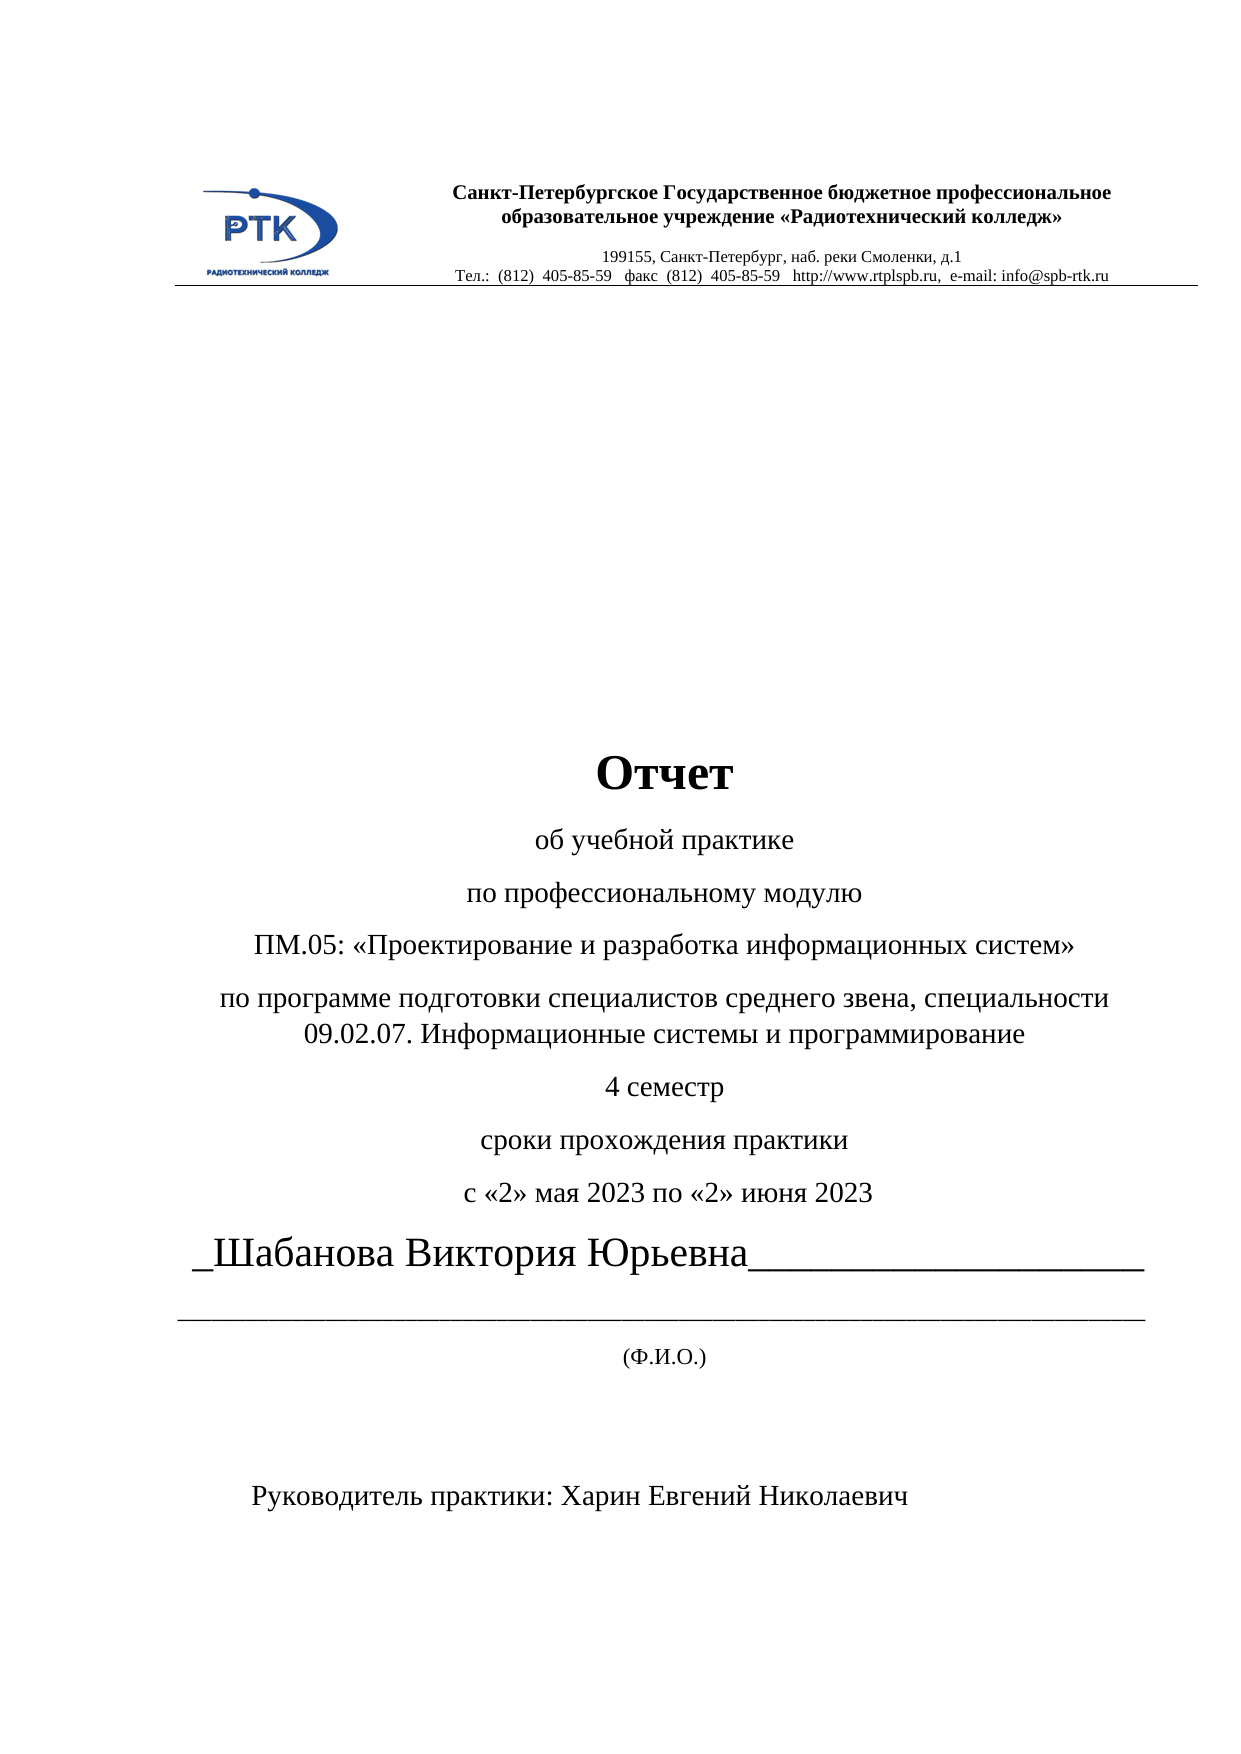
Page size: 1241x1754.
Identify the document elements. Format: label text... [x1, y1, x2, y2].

text сроки прохождения практики [177, 1122, 1152, 1156]
text по программе подготовки специалистов среднего звена, специальности 09.02.07. Информационные системы и программирование [177, 980, 1152, 1050]
text Руководитель практики: Харин Евгений Николаевич [177, 1478, 1152, 1512]
picture [201, 185, 339, 279]
text с «2» мая 2023 по «2» июня 2023 [177, 1175, 1152, 1208]
table_header [175, 180, 366, 285]
text об учебной практике [177, 822, 1152, 855]
text ПМ.05: «Проектирование и разработка информационных систем» [177, 927, 1152, 961]
text Отчет [177, 743, 1152, 801]
table_header Санкт-Петербургское Государственное бюджетное профессиональное образовательное учреждение «Радиотехнический колледж» 199155, Санкт-Петербург, наб. реки Смоленки, д.1 Тел.: (812) 405-85-59 факс (812) 405-85-59 http://www.rtplspb.ru, e-mail: info@spb-rtk.ru [366, 180, 1198, 285]
text (Ф.И.О.) [177, 1343, 1152, 1369]
text 4 семестр [177, 1069, 1152, 1103]
text _Шабанова Виктория Юрьевна___________________ [177, 1228, 1152, 1276]
text по профессиональному модулю [177, 875, 1152, 908]
text _____________________________________________________________________________________ [177, 1296, 1152, 1324]
